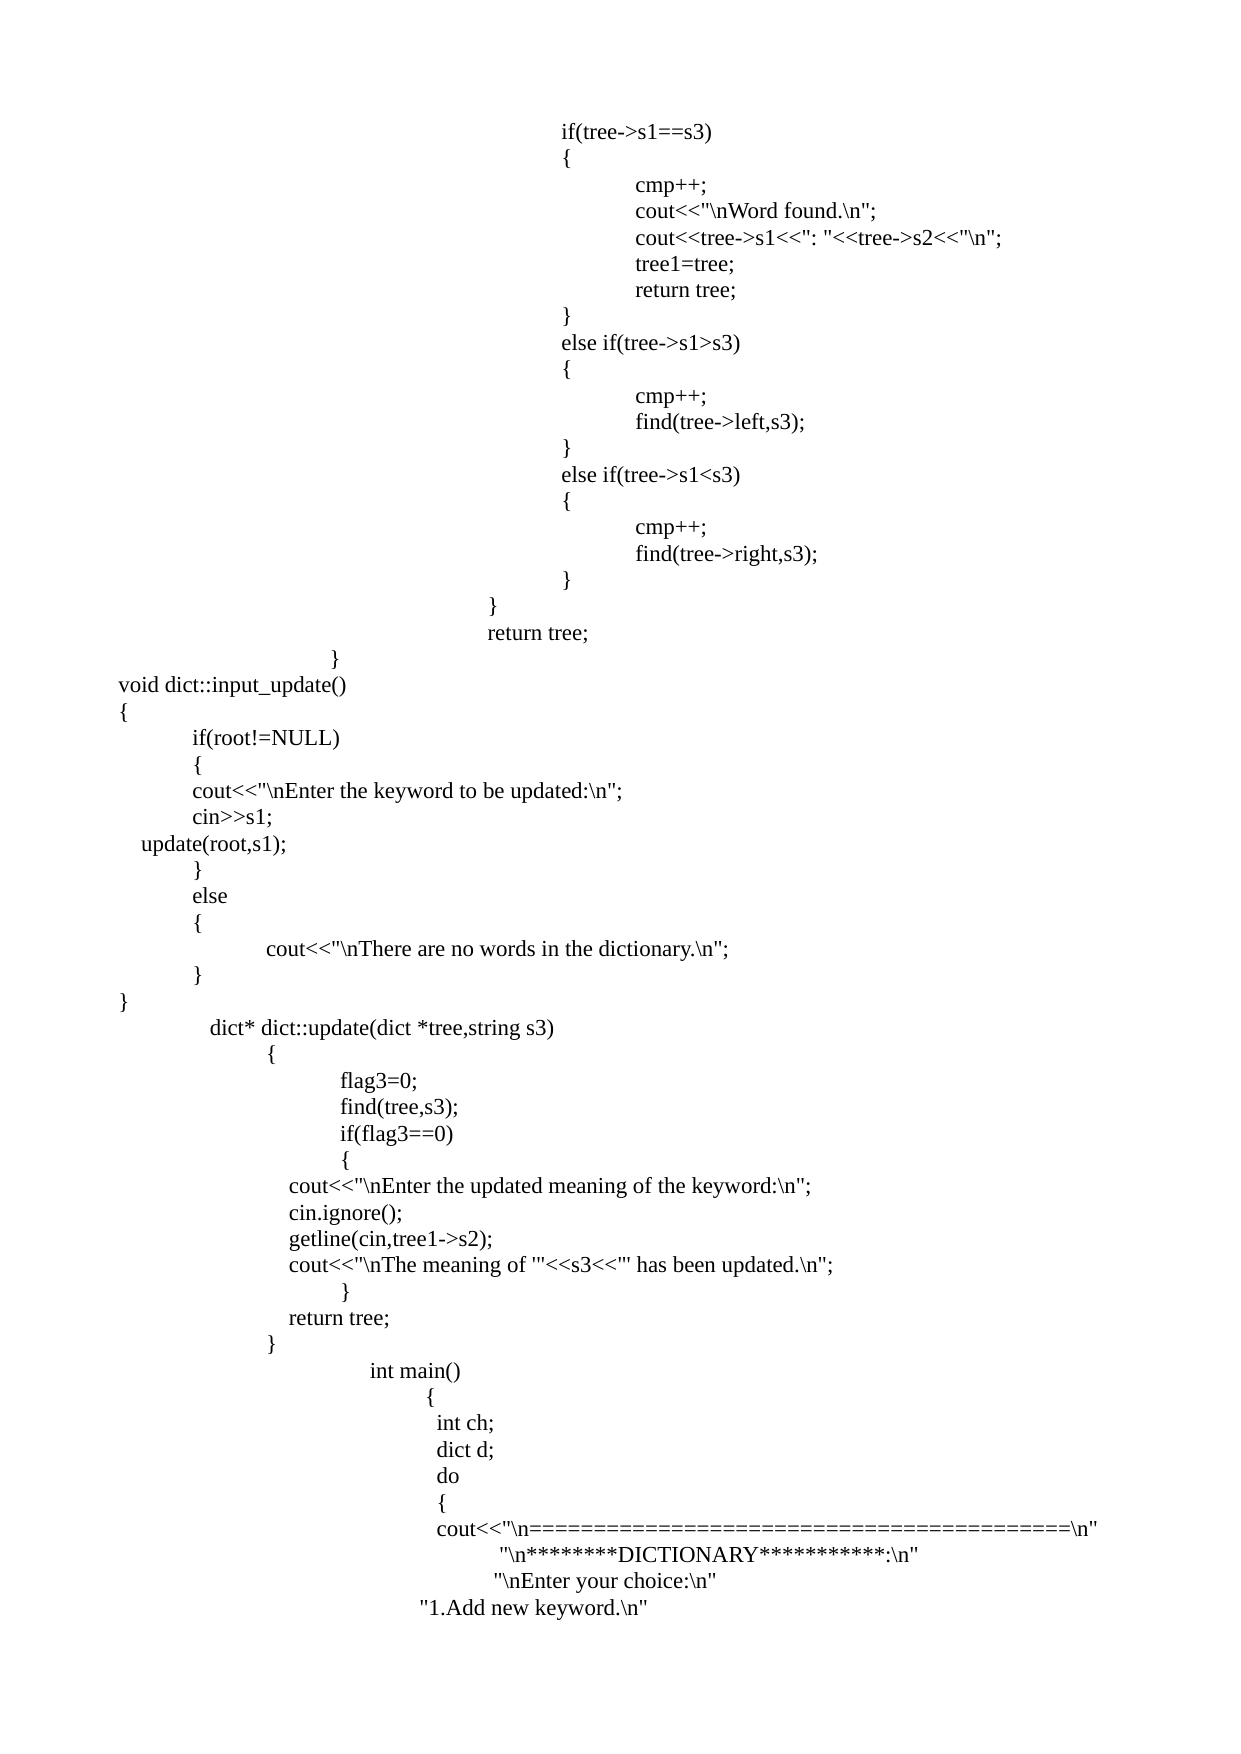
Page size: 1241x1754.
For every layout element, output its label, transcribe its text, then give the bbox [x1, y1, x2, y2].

text dict* dict::update(dict *tree,string s3) [118, 1014, 1122, 1041]
text update(root,s1); [118, 830, 1122, 856]
text find(tree->right,s3); [118, 540, 1122, 566]
text return tree; [118, 1304, 1122, 1330]
text cmp++; [118, 513, 1122, 540]
text } [118, 961, 1122, 988]
text } [118, 434, 1122, 461]
text cin>>s1; [118, 803, 1122, 830]
text return tree; [118, 276, 1122, 303]
text "\n********DICTIONARY***********:\n" [118, 1541, 1122, 1568]
text cout<<tree->s1<<": "<<tree->s2<<"\n"; [118, 223, 1122, 250]
text cout<<"\nEnter the updated meaning of the keyword:\n"; [118, 1172, 1122, 1199]
text } [118, 592, 1122, 619]
text cmp++; [118, 171, 1122, 197]
text else [118, 882, 1122, 909]
text if(tree->s1==s3) [118, 118, 1122, 144]
text else if(tree->s1>s3) [118, 329, 1122, 355]
text } [118, 856, 1122, 882]
text cout<<"\nThe meaning of '"<<s3<<"' has been updated.\n"; [118, 1251, 1122, 1278]
text find(tree->left,s3); [118, 408, 1122, 434]
text "\nEnter your choice:\n" [118, 1568, 1122, 1594]
text do [118, 1462, 1122, 1488]
text } [118, 566, 1122, 592]
text { [118, 751, 1122, 777]
text cout<<"\nEnter the keyword to be updated:\n"; [118, 777, 1122, 803]
text { [118, 355, 1122, 382]
text cmp++; [118, 382, 1122, 408]
text dict d; [118, 1436, 1122, 1462]
text "1.Add new keyword.\n" [118, 1594, 1122, 1620]
text } [118, 1330, 1122, 1357]
text int main() [118, 1357, 1122, 1383]
text { [118, 909, 1122, 935]
text cout<<"\nWord found.\n"; [118, 197, 1122, 223]
text else if(tree->s1<s3) [118, 461, 1122, 487]
text if(root!=NULL) [118, 724, 1122, 751]
text void dict::input_update() [118, 672, 1122, 698]
text { [118, 1488, 1122, 1515]
text cout<<"\n==========================================\n" [118, 1515, 1122, 1541]
text { [118, 1146, 1122, 1172]
text cout<<"\nThere are no words in the dictionary.\n"; [118, 935, 1122, 961]
text } [118, 1278, 1122, 1304]
text { [118, 1383, 1122, 1409]
text find(tree,s3); [118, 1093, 1122, 1119]
text return tree; [118, 619, 1122, 645]
text { [118, 1041, 1122, 1067]
text flag3=0; [118, 1067, 1122, 1093]
text } [118, 645, 1122, 672]
text } [118, 303, 1122, 329]
text { [118, 144, 1122, 171]
text tree1=tree; [118, 250, 1122, 276]
text { [118, 698, 1122, 724]
text int ch; [118, 1409, 1122, 1436]
text cin.ignore(); [118, 1199, 1122, 1225]
text } [118, 988, 1122, 1014]
text { [118, 487, 1122, 513]
text if(flag3==0) [118, 1119, 1122, 1146]
text getline(cin,tree1->s2); [118, 1225, 1122, 1251]
